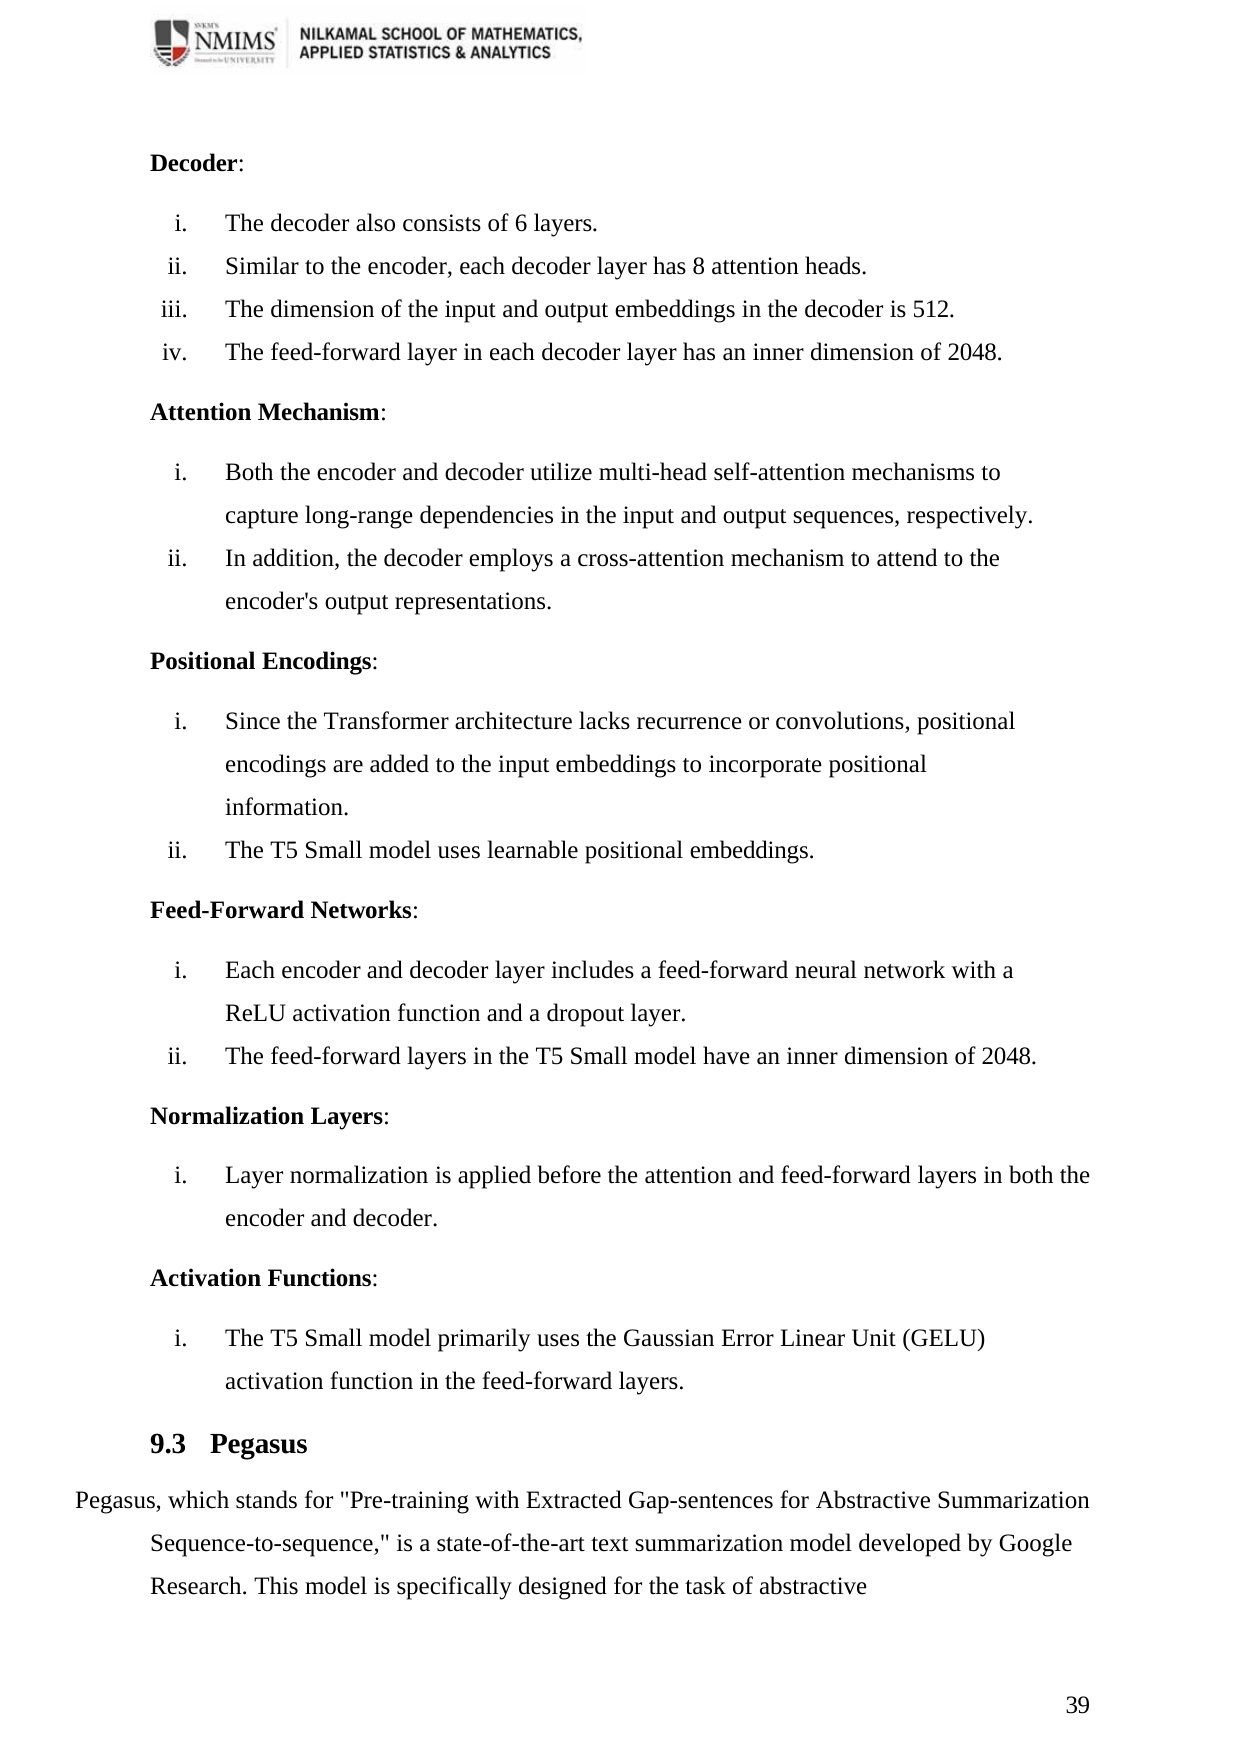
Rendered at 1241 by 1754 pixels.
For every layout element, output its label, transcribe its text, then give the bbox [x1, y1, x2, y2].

list The feed-forward layers in the T5 Small model have an inner dimension of 2048. [167, 1041, 1128, 1070]
list The decoder also consists of 6 layers. [174, 208, 1128, 236]
list The T5 Small model uses learnable positional embeddings. [167, 835, 1128, 864]
picture [150, 6, 586, 74]
text Feed-Forward Networks: [150, 895, 1128, 924]
list Layer normalization is applied before the attention and feed-forward layers in both the encoder and decoder. [174, 1160, 1090, 1232]
list The feed-forward layer in each decoder layer has an inner dimension of 2048. [162, 337, 1128, 366]
list The T5 Small model primarily uses the Gaussian Error Linear Unit (GELU) activation function in the feed-forward layers. [174, 1323, 1089, 1395]
text Attention Mechanism: [150, 397, 1128, 426]
list The dimension of the input and output embeddings in the decoder is 512. [161, 294, 1128, 323]
text Decoder: [150, 148, 1128, 177]
list Both the encoder and decoder utilize multi-head self-attention mechanisms to capture long-range dependencies in the input and output sequences, respectively. [174, 457, 1080, 528]
text Activation Functions: [150, 1263, 1128, 1292]
list In addition, the decoder employs a cross-attention mechanism to attend to the encoder's output representations. [167, 543, 1000, 615]
text Pegasus, which stands for "Pre-training with Extracted Gap-sentences for Abstractive Summarization Sequence-to-sequence," is a state-of-the-art text summarization model developed by Google Research. This model is specifically designed for the task of abstractive [75, 1485, 1090, 1600]
subtitle Pegasus [150, 1427, 1128, 1460]
list Since the Transformer architecture lacks recurrence or convolutions, positional encodings are added to the input embeddings to incorporate positional information. [174, 706, 1057, 821]
list Each encoder and decoder layer includes a feed-forward neural network with a ReLU activation function and a dropout layer. [174, 955, 1081, 1027]
text Normalization Layers: [150, 1101, 1128, 1129]
list Similar to the encoder, each decoder layer has 8 attention heads. [167, 251, 1128, 280]
text Positional Encodings: [150, 646, 1128, 675]
